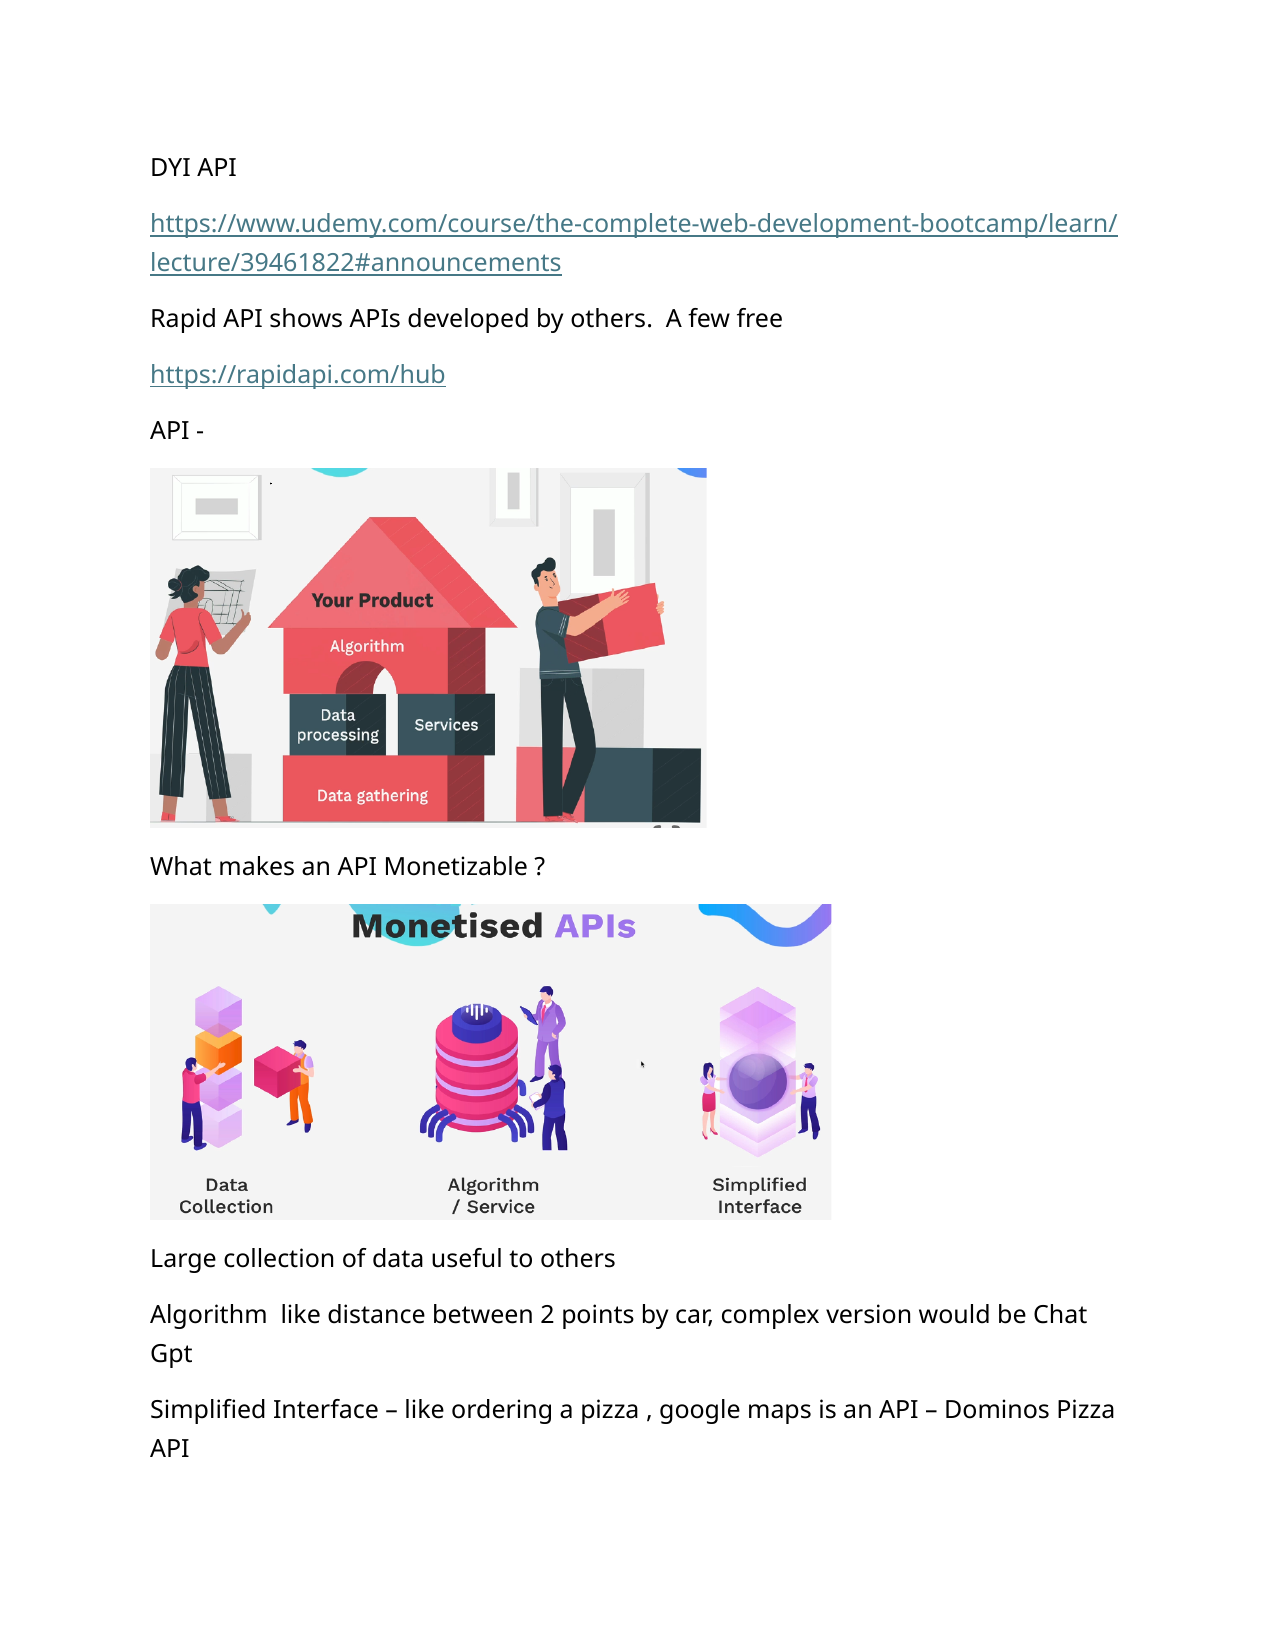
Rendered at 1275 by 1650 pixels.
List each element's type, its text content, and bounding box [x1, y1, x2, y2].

text Large collection of data useful to others [150, 1241, 1125, 1275]
picture [150, 904, 832, 1220]
text https://www.udemy.com/course/the-complete-web-development-bootcamp/learn/lecture/39461822#announcements [150, 206, 1125, 279]
text https://rapidapi.com/hub [150, 357, 1125, 391]
text Rapid API shows APIs developed by others. A few free [150, 301, 1125, 335]
picture [150, 468, 707, 828]
text Simplified Interface – like ordering a pizza , google maps is an API – Dominos Pizza API [150, 1392, 1125, 1465]
text Algorithm like distance between 2 points by car, complex version would be Chat Gpt [150, 1297, 1125, 1370]
text What makes an API Monetizable ? [150, 849, 1125, 883]
text DYI API [150, 150, 1125, 184]
text API - [150, 412, 1125, 447]
